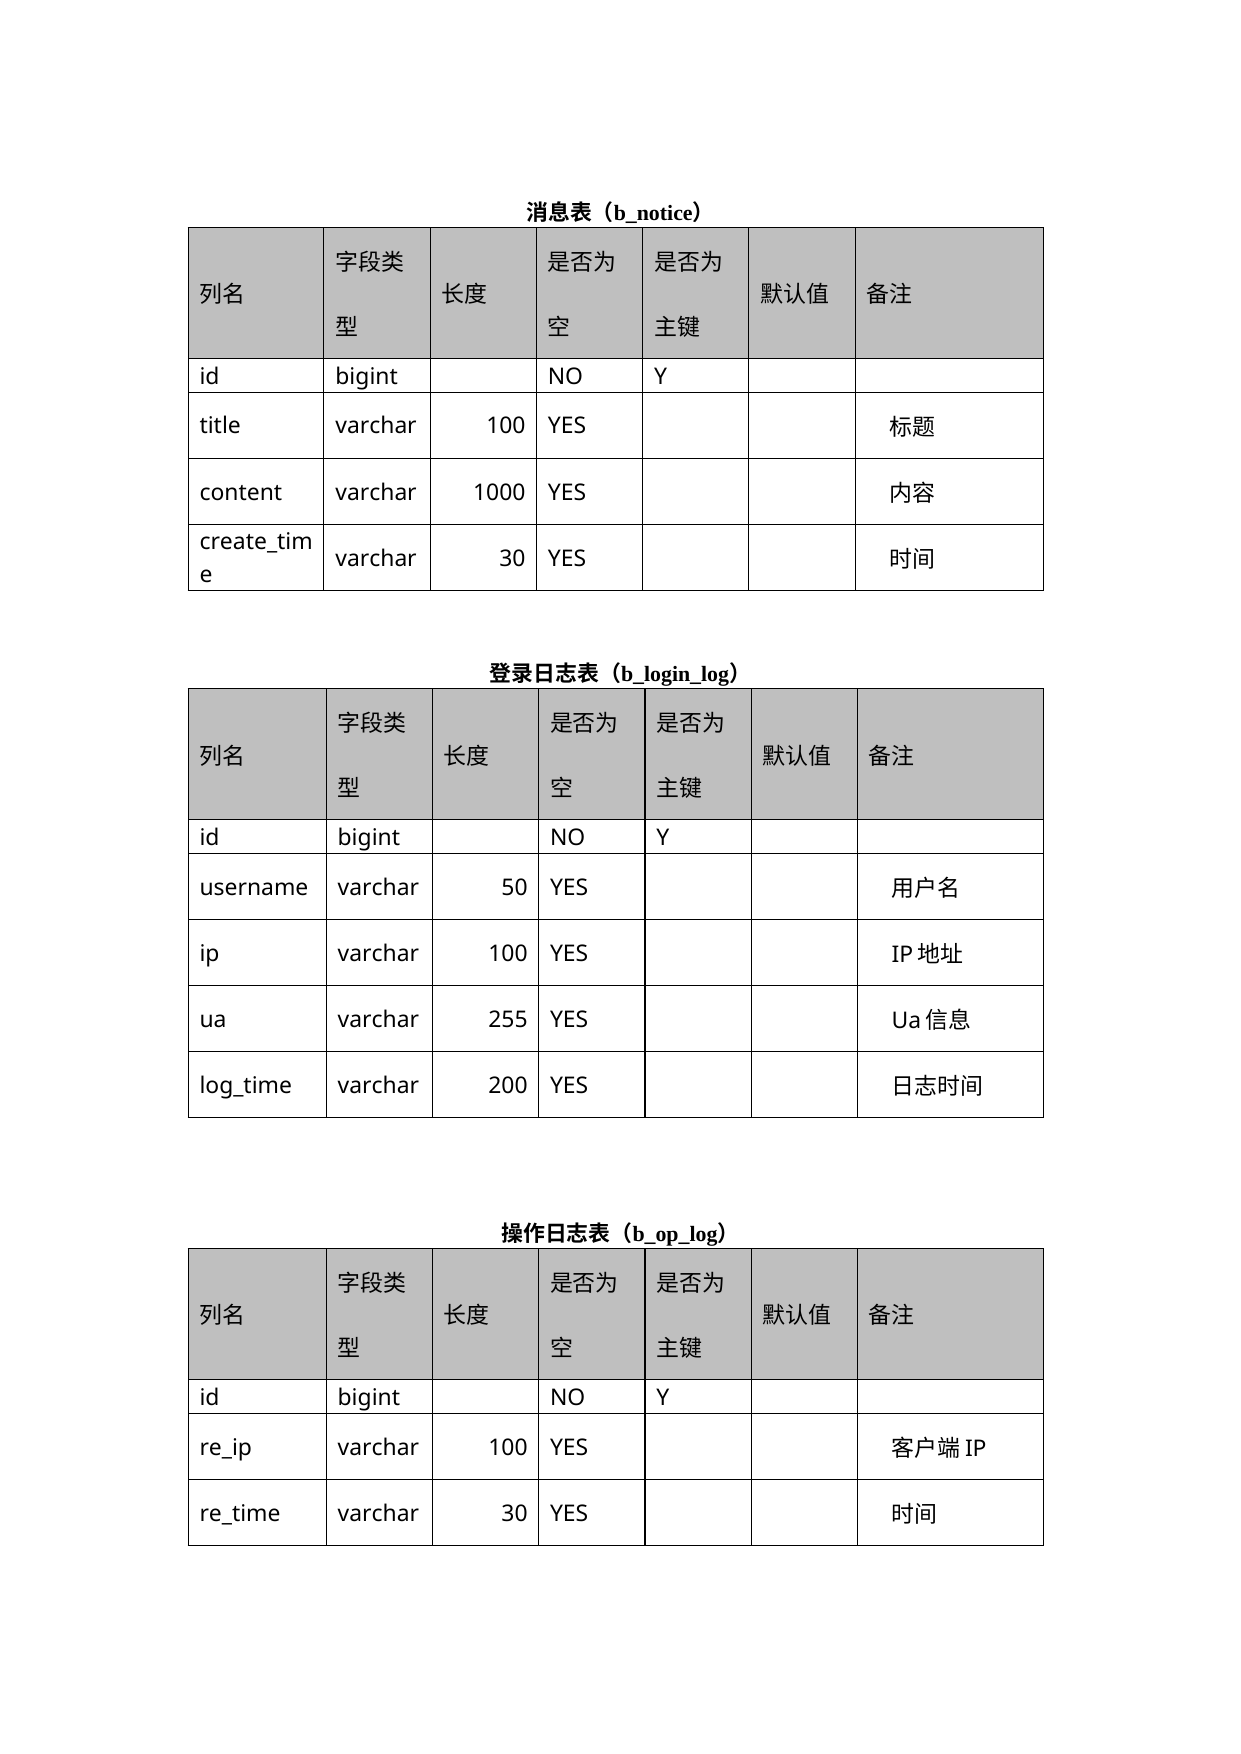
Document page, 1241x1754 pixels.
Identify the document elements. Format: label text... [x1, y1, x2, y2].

table_cell [752, 820, 857, 853]
table_cell Y [646, 1380, 751, 1413]
table_cell YES [539, 854, 644, 919]
table_cell [643, 525, 748, 590]
table_cell 100 [433, 920, 538, 985]
table_cell [749, 393, 855, 458]
table_header 默认值 [752, 1249, 857, 1379]
table_cell 客户端IP [858, 1414, 1043, 1479]
table_cell YES [539, 920, 644, 985]
table_cell re_ip [189, 1414, 326, 1479]
table_cell YES [539, 1414, 644, 1479]
table_cell [646, 986, 751, 1051]
table_cell varchar [324, 459, 430, 524]
table_cell varchar [327, 986, 432, 1051]
table_cell 时间 [856, 525, 1043, 590]
table_cell varchar [327, 1414, 432, 1479]
table_cell 50 [433, 854, 538, 919]
table_cell IP地址 [858, 920, 1043, 985]
table_cell 30 [433, 1480, 538, 1545]
table_cell [433, 820, 538, 853]
table_cell varchar [324, 525, 430, 590]
text 登录日志表（b_login_log） [187, 656, 1053, 688]
text 操作日志表（b_op_log） [187, 1216, 1053, 1248]
table_cell YES [537, 393, 642, 458]
table_cell YES [539, 1480, 644, 1545]
table_cell [646, 1052, 751, 1117]
table_cell id [189, 820, 326, 853]
table_header 默认值 [749, 228, 855, 358]
table_cell [749, 459, 855, 524]
table_cell [752, 854, 857, 919]
table_cell [433, 1380, 538, 1413]
table_cell YES [539, 986, 644, 1051]
text 消息表（b_notice） [187, 194, 1053, 227]
table_cell content [189, 459, 323, 524]
table_cell [856, 359, 1043, 392]
table_cell Ua信息 [858, 986, 1043, 1051]
table_cell ip [189, 920, 326, 985]
table_cell YES [537, 459, 642, 524]
table_cell [752, 1414, 857, 1479]
table_cell ua [189, 986, 326, 1051]
table_header 列名 [189, 228, 323, 358]
table_cell varchar [327, 1052, 432, 1117]
table_cell 日志时间 [858, 1052, 1043, 1117]
table_cell re_time [189, 1480, 326, 1545]
table_header 是否为主键 [646, 1249, 751, 1379]
table_header 长度 [433, 689, 538, 819]
table_cell [752, 1052, 857, 1117]
table_header 备注 [856, 228, 1043, 358]
table_header 字段类型 [324, 228, 430, 358]
table_cell bigint [324, 359, 430, 392]
table_cell 标题 [856, 393, 1043, 458]
table_cell [646, 854, 751, 919]
table_cell [752, 1380, 857, 1413]
table_header 是否为主键 [646, 689, 751, 819]
table_header 列名 [189, 689, 326, 819]
table_header 备注 [858, 689, 1043, 819]
table_cell username [189, 854, 326, 919]
table_header 长度 [431, 228, 536, 358]
table_cell [752, 1480, 857, 1545]
table_cell [749, 525, 855, 590]
table_cell 255 [433, 986, 538, 1051]
table_cell varchar [324, 393, 430, 458]
table_header 是否为空 [539, 689, 644, 819]
table_cell varchar [327, 1480, 432, 1545]
table_cell [752, 920, 857, 985]
table_header 默认值 [752, 689, 857, 819]
table_cell 用户名 [858, 854, 1043, 919]
table_cell 200 [433, 1052, 538, 1117]
table_header 是否为空 [539, 1249, 644, 1379]
table_cell [431, 359, 536, 392]
table_header 是否为空 [537, 228, 642, 358]
table_header 字段类型 [327, 689, 432, 819]
table_cell [646, 1414, 751, 1479]
table_cell id [189, 359, 323, 392]
table_cell title [189, 393, 323, 458]
table_cell NO [539, 820, 644, 853]
table_cell id [189, 1380, 326, 1413]
table_cell [643, 393, 748, 458]
table_cell YES [539, 1052, 644, 1117]
table_cell [646, 920, 751, 985]
table_cell [858, 820, 1043, 853]
table_cell 内容 [856, 459, 1043, 524]
table_cell 1000 [431, 459, 536, 524]
table_cell NO [539, 1380, 644, 1413]
table_header 列名 [189, 1249, 326, 1379]
table_cell [643, 459, 748, 524]
table_cell Y [643, 359, 748, 392]
table_cell [646, 1480, 751, 1545]
table_cell 100 [431, 393, 536, 458]
table_cell log_time [189, 1052, 326, 1117]
table_cell varchar [327, 920, 432, 985]
table_cell bigint [327, 1380, 432, 1413]
table_cell [858, 1380, 1043, 1413]
table_header 是否为主键 [643, 228, 748, 358]
table_header 字段类型 [327, 1249, 432, 1379]
table_cell YES [537, 525, 642, 590]
table_cell NO [537, 359, 642, 392]
table_cell varchar [327, 854, 432, 919]
table_header 备注 [858, 1249, 1043, 1379]
table_cell Y [646, 820, 751, 853]
table_cell [749, 359, 855, 392]
table_cell 30 [431, 525, 536, 590]
table_cell 100 [433, 1414, 538, 1479]
table_cell bigint [327, 820, 432, 853]
table_cell create_time [189, 525, 323, 590]
table_cell [752, 986, 857, 1051]
table_cell 时间 [858, 1480, 1043, 1545]
table_header 长度 [433, 1249, 538, 1379]
